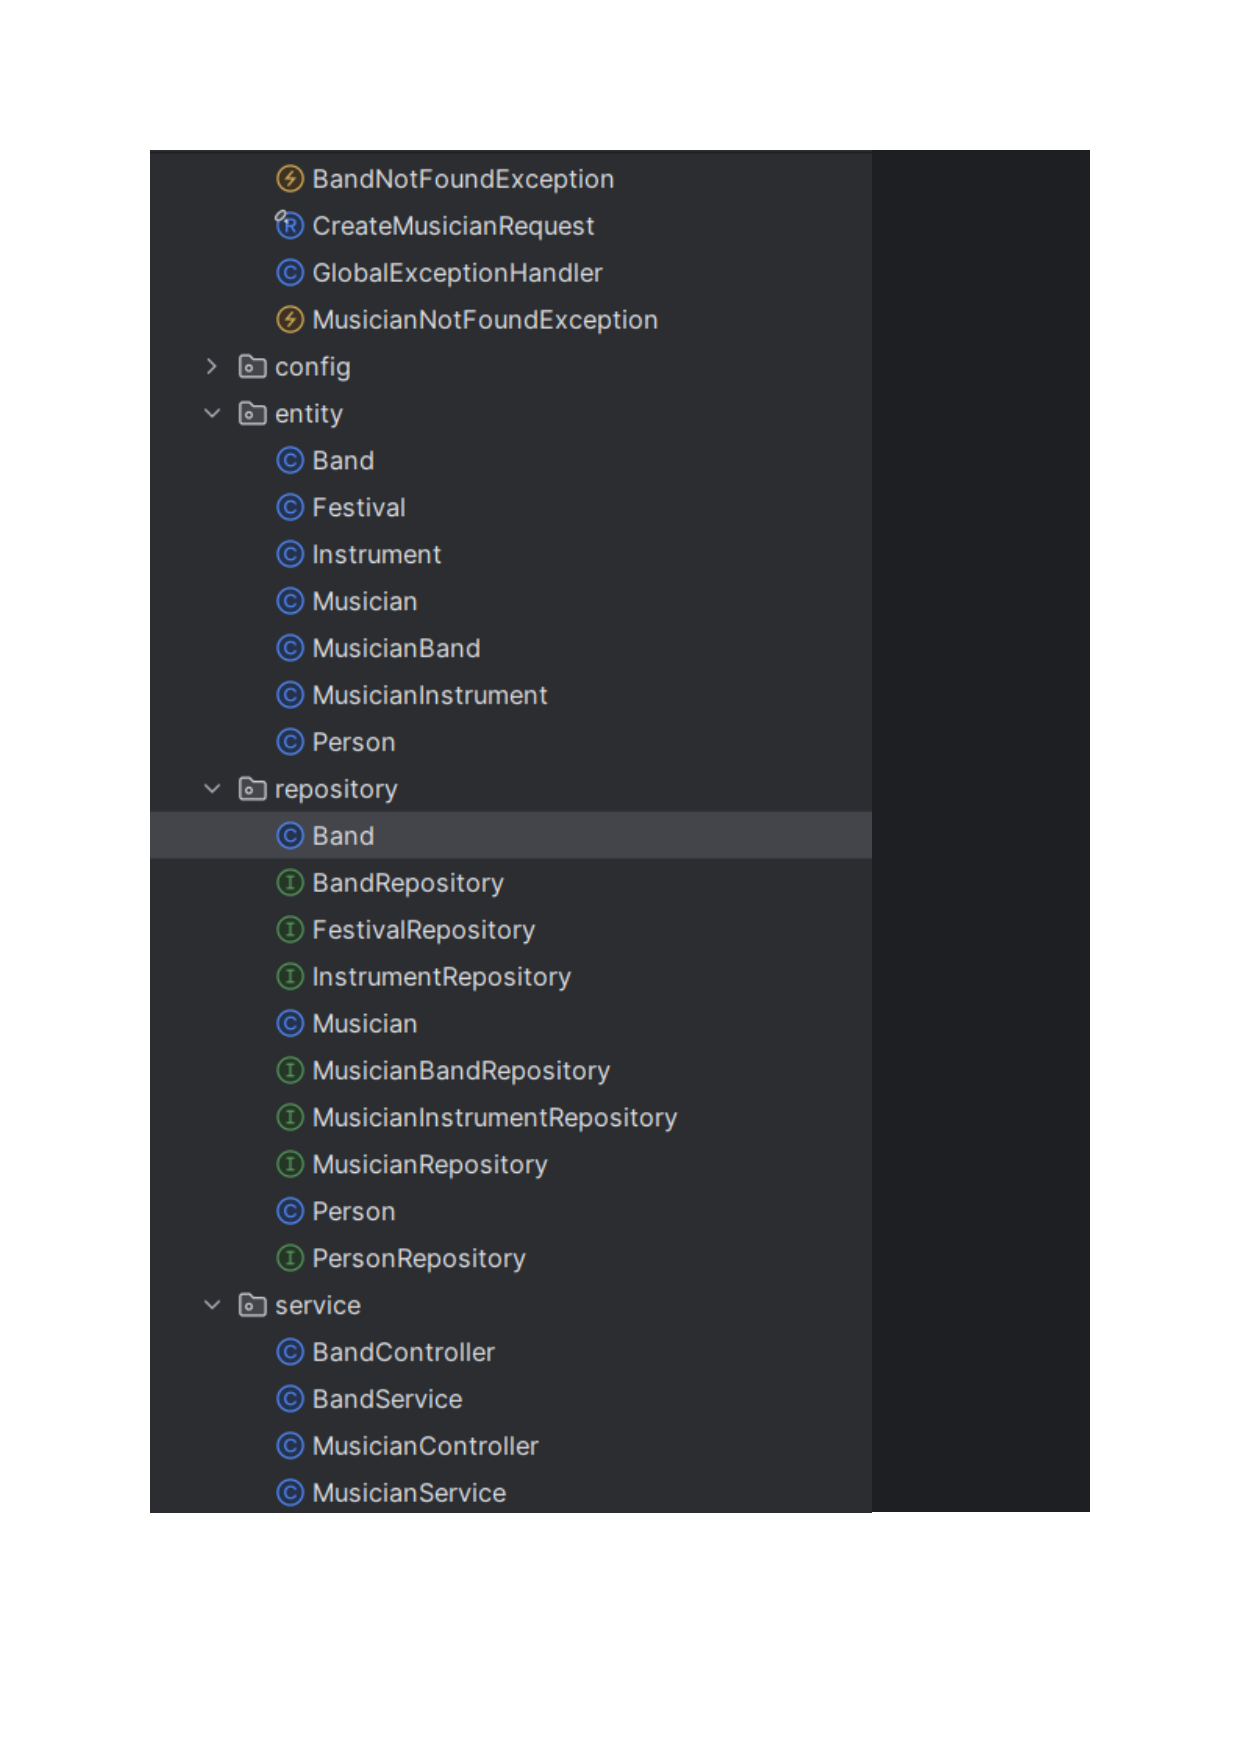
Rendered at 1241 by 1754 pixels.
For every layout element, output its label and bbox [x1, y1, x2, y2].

picture [150, 150, 872, 1513]
